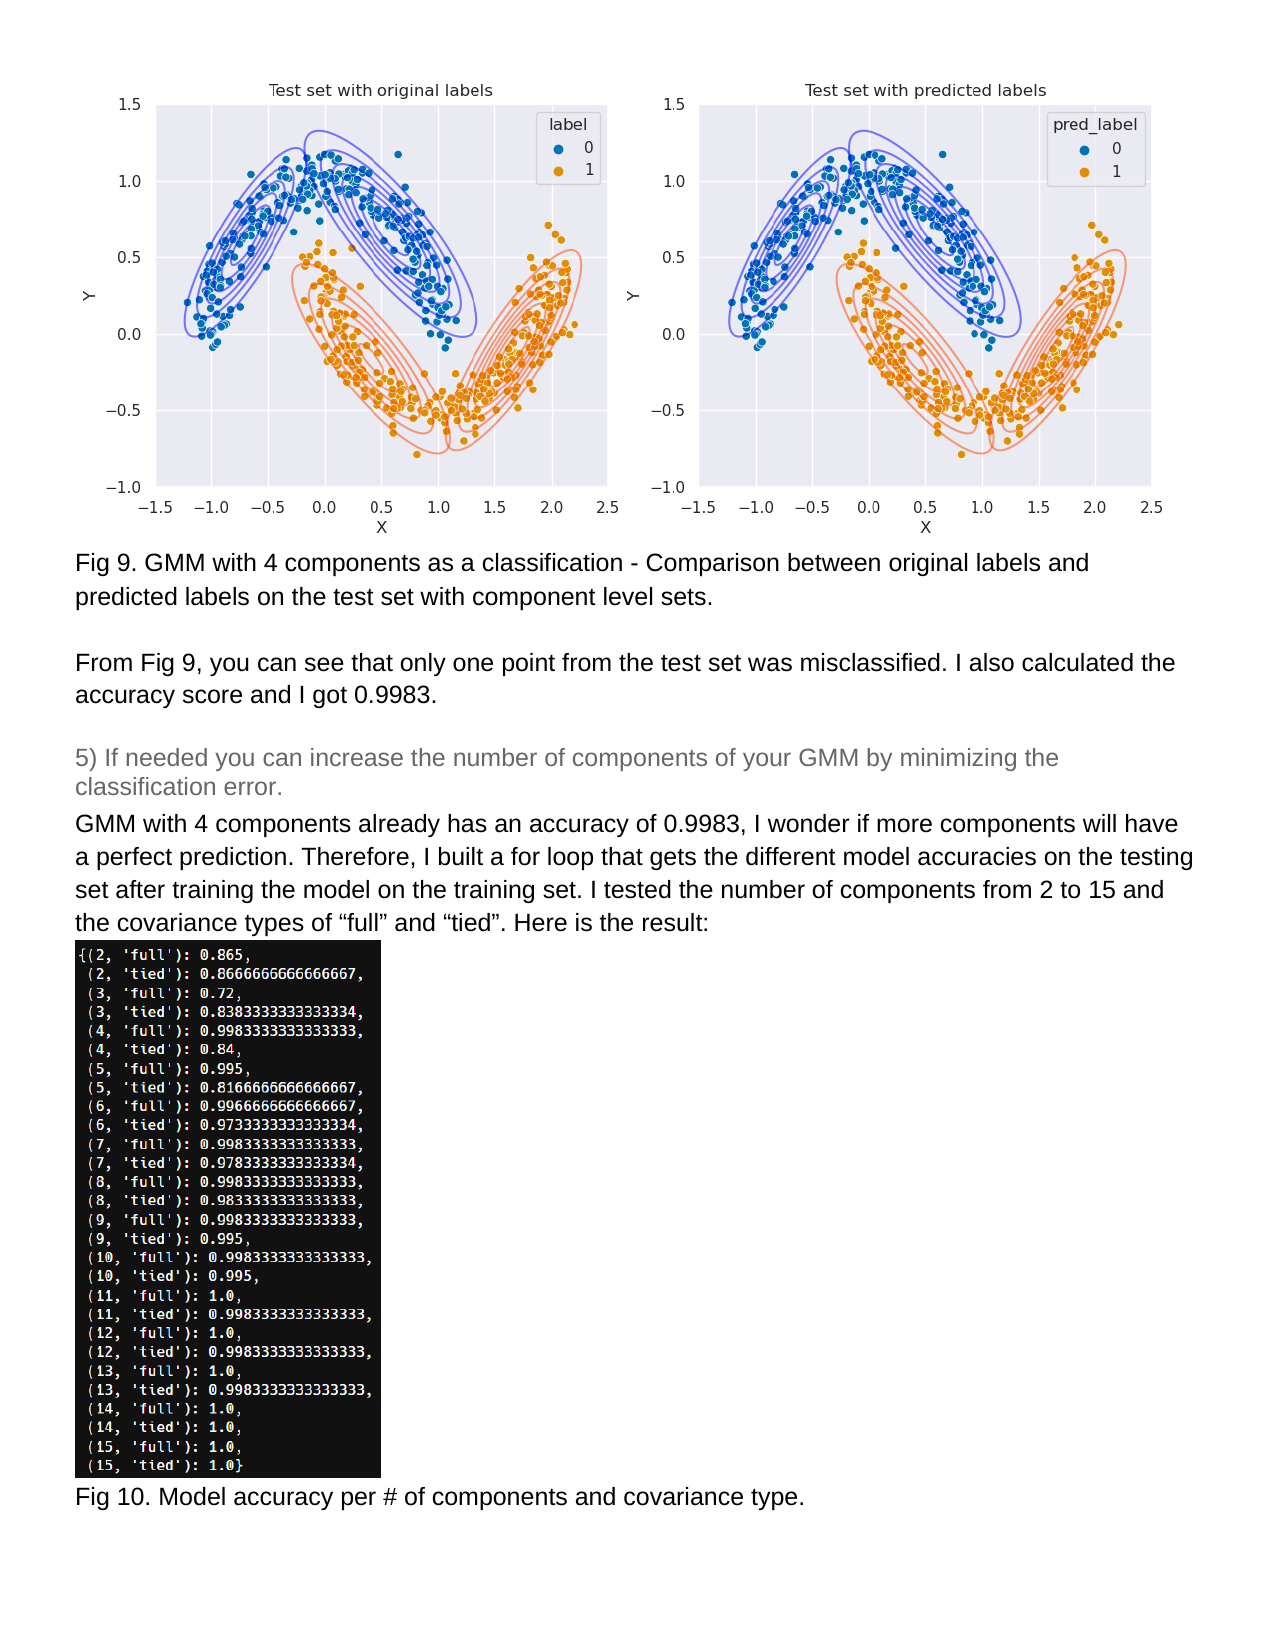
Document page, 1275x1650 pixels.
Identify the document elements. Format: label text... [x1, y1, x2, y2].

text From Fig 9, you can see that only one point from the test set was misclassified. I also calculated the accuracy score and I got 0.9983. [75, 647, 1200, 709]
picture [75, 940, 381, 1478]
subtitle 5) If needed you can increase the number of components of your GMM by minimizing the classification error. [75, 743, 1200, 800]
text GMM with 4 components already has an accuracy of 0.9983, I wonder if more components will have a perfect prediction. Therefore, I built a for loop that gets the different model accuracies on the testing set after training the model on the training set. I tested the number of components from 2 to 15 and the covariance types of “full” and “tied”. Here is the result: [75, 808, 1200, 936]
picture [75, 75, 1173, 545]
text Fig 10. Model accuracy per # of components and covariance type. [75, 1482, 1200, 1510]
text Fig 9. GMM with 4 components as a classification - Comparison between original labels and predicted labels on the test set with component level sets. [75, 548, 1200, 610]
